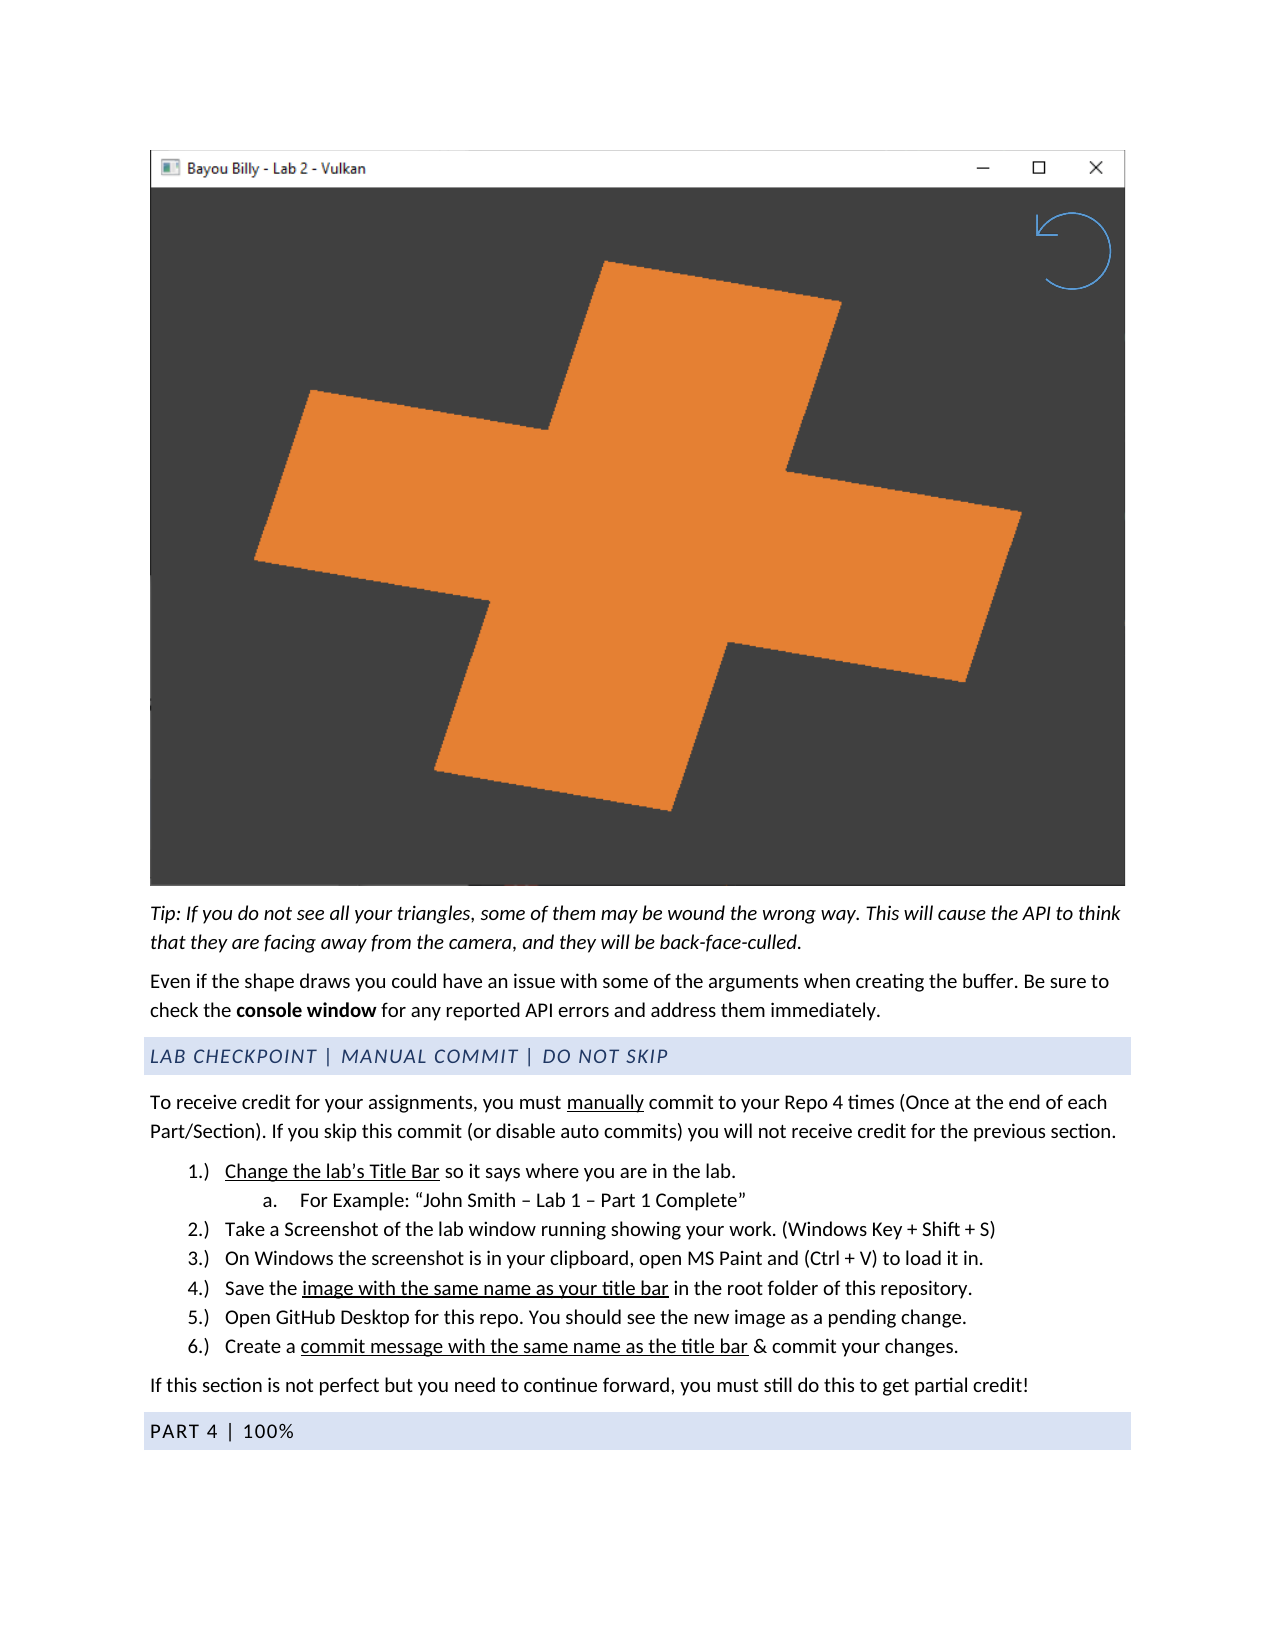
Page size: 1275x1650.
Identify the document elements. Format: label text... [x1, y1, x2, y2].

text To receive credit for your assignments, you must manually commit to your Repo 4 times (Once at the end of each Part/Section). If you skip this commit (or disable auto commits) you will not receive credit for the previous section. [150, 1089, 1125, 1144]
list Create a commit message with the same name as the title bar & commit your changes. [187, 1333, 1125, 1358]
list Take a Screenshot of the lab window running showing your work. (Windows Key + Shift + S) [187, 1216, 1125, 1242]
text Even if the shape draws you could have an issue with some of the arguments when creating the buffer. Be sure to check the console window for any reported API errors and address them immediately. [150, 968, 1125, 1023]
text Tip: If you do not see all your triangles, some of them may be wound the wrong way. This will cause the API to think that they are facing away from the camera, and they will be back-face-culled. [150, 900, 1125, 954]
list Save the image with the same name as your title bar in the root folder of this repository. [187, 1275, 1125, 1300]
subtitle Part 4 | 100% [150, 1419, 1125, 1444]
list For Example: “John Smith – Lab 1 – Part 1 Complete” [262, 1187, 1125, 1213]
picture [150, 150, 1125, 886]
list Change the lab’s Title Bar so it says where you are in the lab. [187, 1158, 1125, 1183]
subtitle LAB CHECKPOINT | MANUAL COMMIT | DO NOT SKIP [150, 1044, 1125, 1069]
list On Windows the screenshot is in your clipboard, open MS Paint and (Ctrl + V) to load it in. [187, 1246, 1125, 1271]
list Open GitHub Desktop for this repo. You should see the new image as a pending change. [187, 1304, 1125, 1329]
text If this section is not perfect but you need to continue forward, you must still do this to get partial credit! [150, 1373, 1125, 1398]
